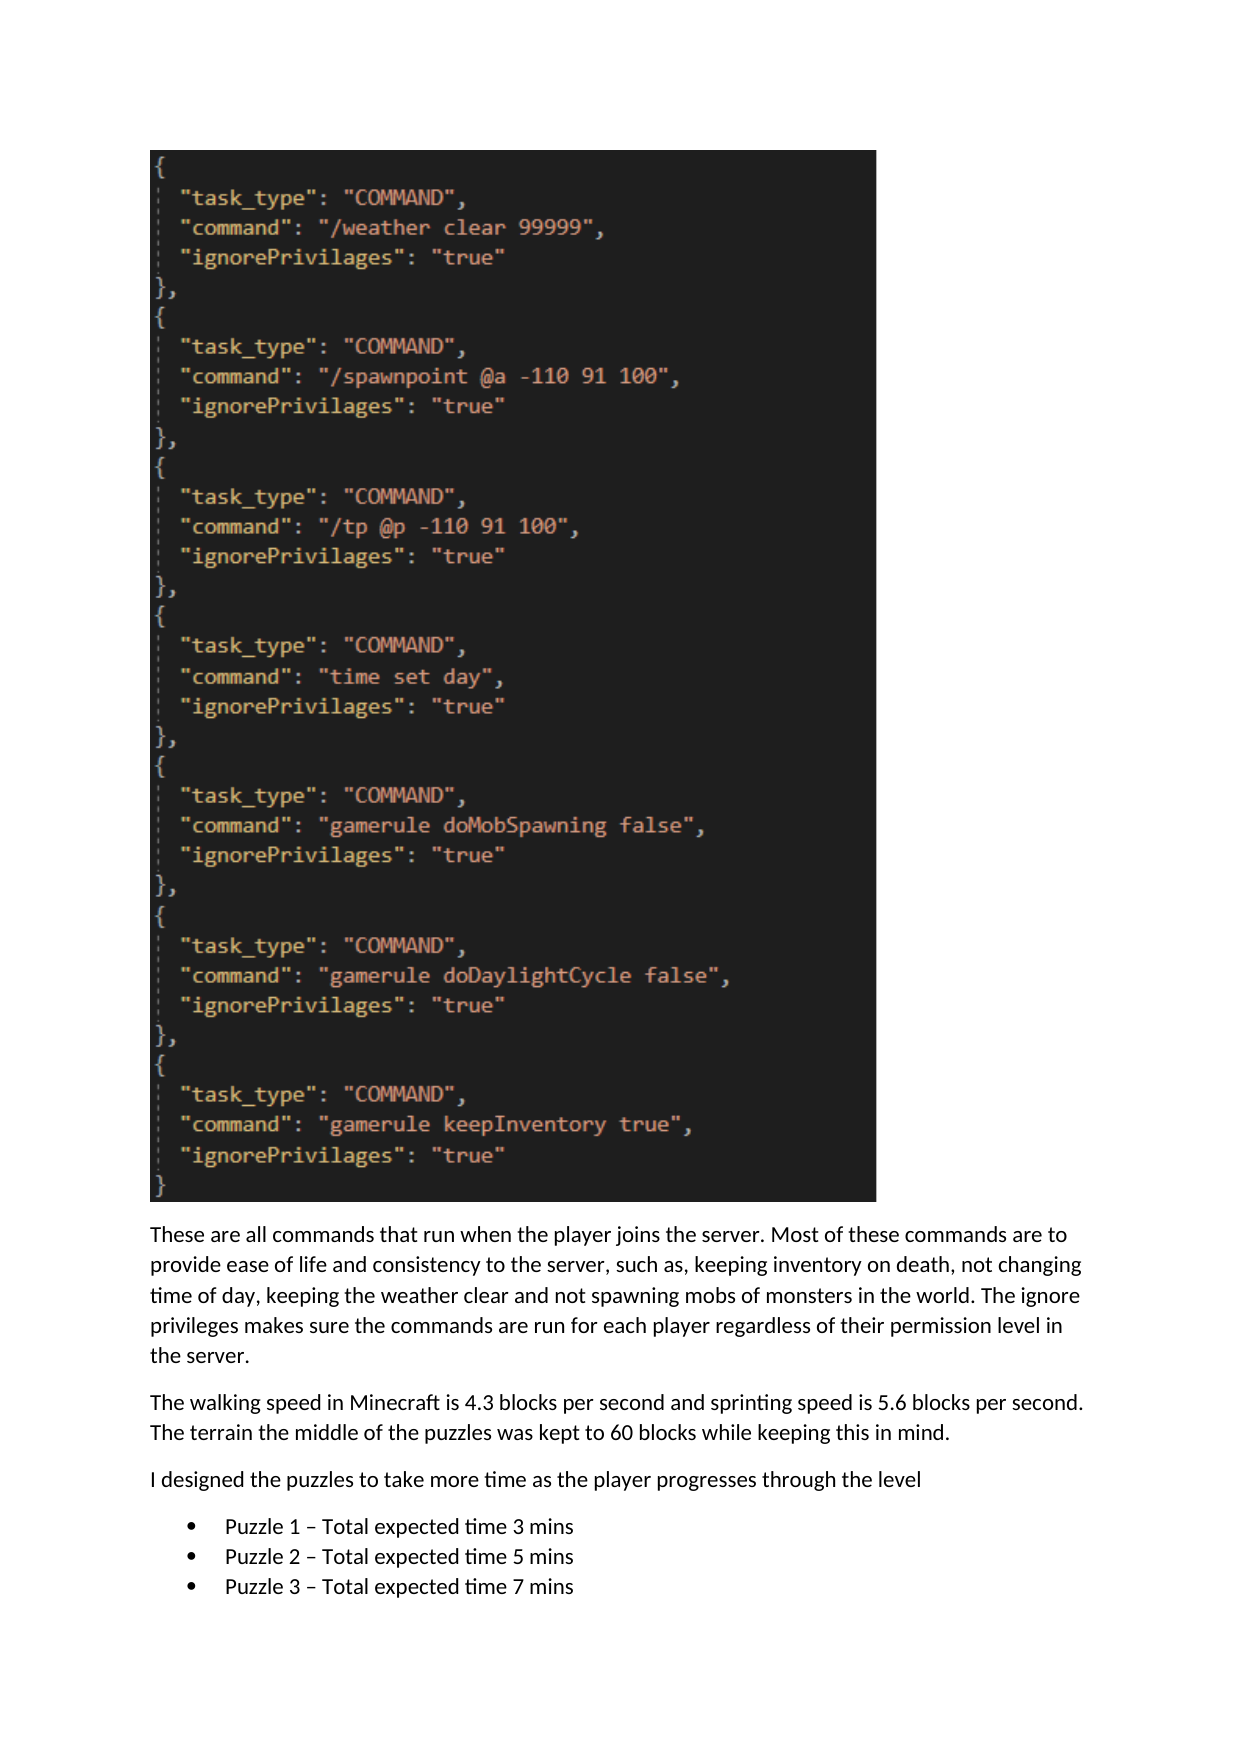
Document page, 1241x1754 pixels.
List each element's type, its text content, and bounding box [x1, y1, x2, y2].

list Puzzle 1 – Total expected time 3 mins [187, 1512, 1090, 1540]
list Puzzle 2 – Total expected time 5 mins [187, 1542, 1090, 1570]
list Puzzle 3 – Total expected time 7 mins [187, 1572, 1090, 1601]
picture [150, 150, 877, 1202]
text I designed the puzzles to take more time as the player progresses through the level [150, 1465, 1090, 1493]
text These are all commands that run when the player joins the server. Most of these commands are to provide ease of life and consistency to the server, such as, keeping inventory on death, not changing time of day, keeping the weather clear and not spawning mobs of monsters in the world. The ignore privileges makes sure the commands are run for each player regardless of their permission level in the server. [150, 1220, 1090, 1369]
text The walking speed in Minecraft is 4.3 blocks per second and sprinting speed is 5.6 blocks per second. The terrain the middle of the puzzles was kept to 60 blocks while keeping this in mind. [150, 1388, 1090, 1446]
